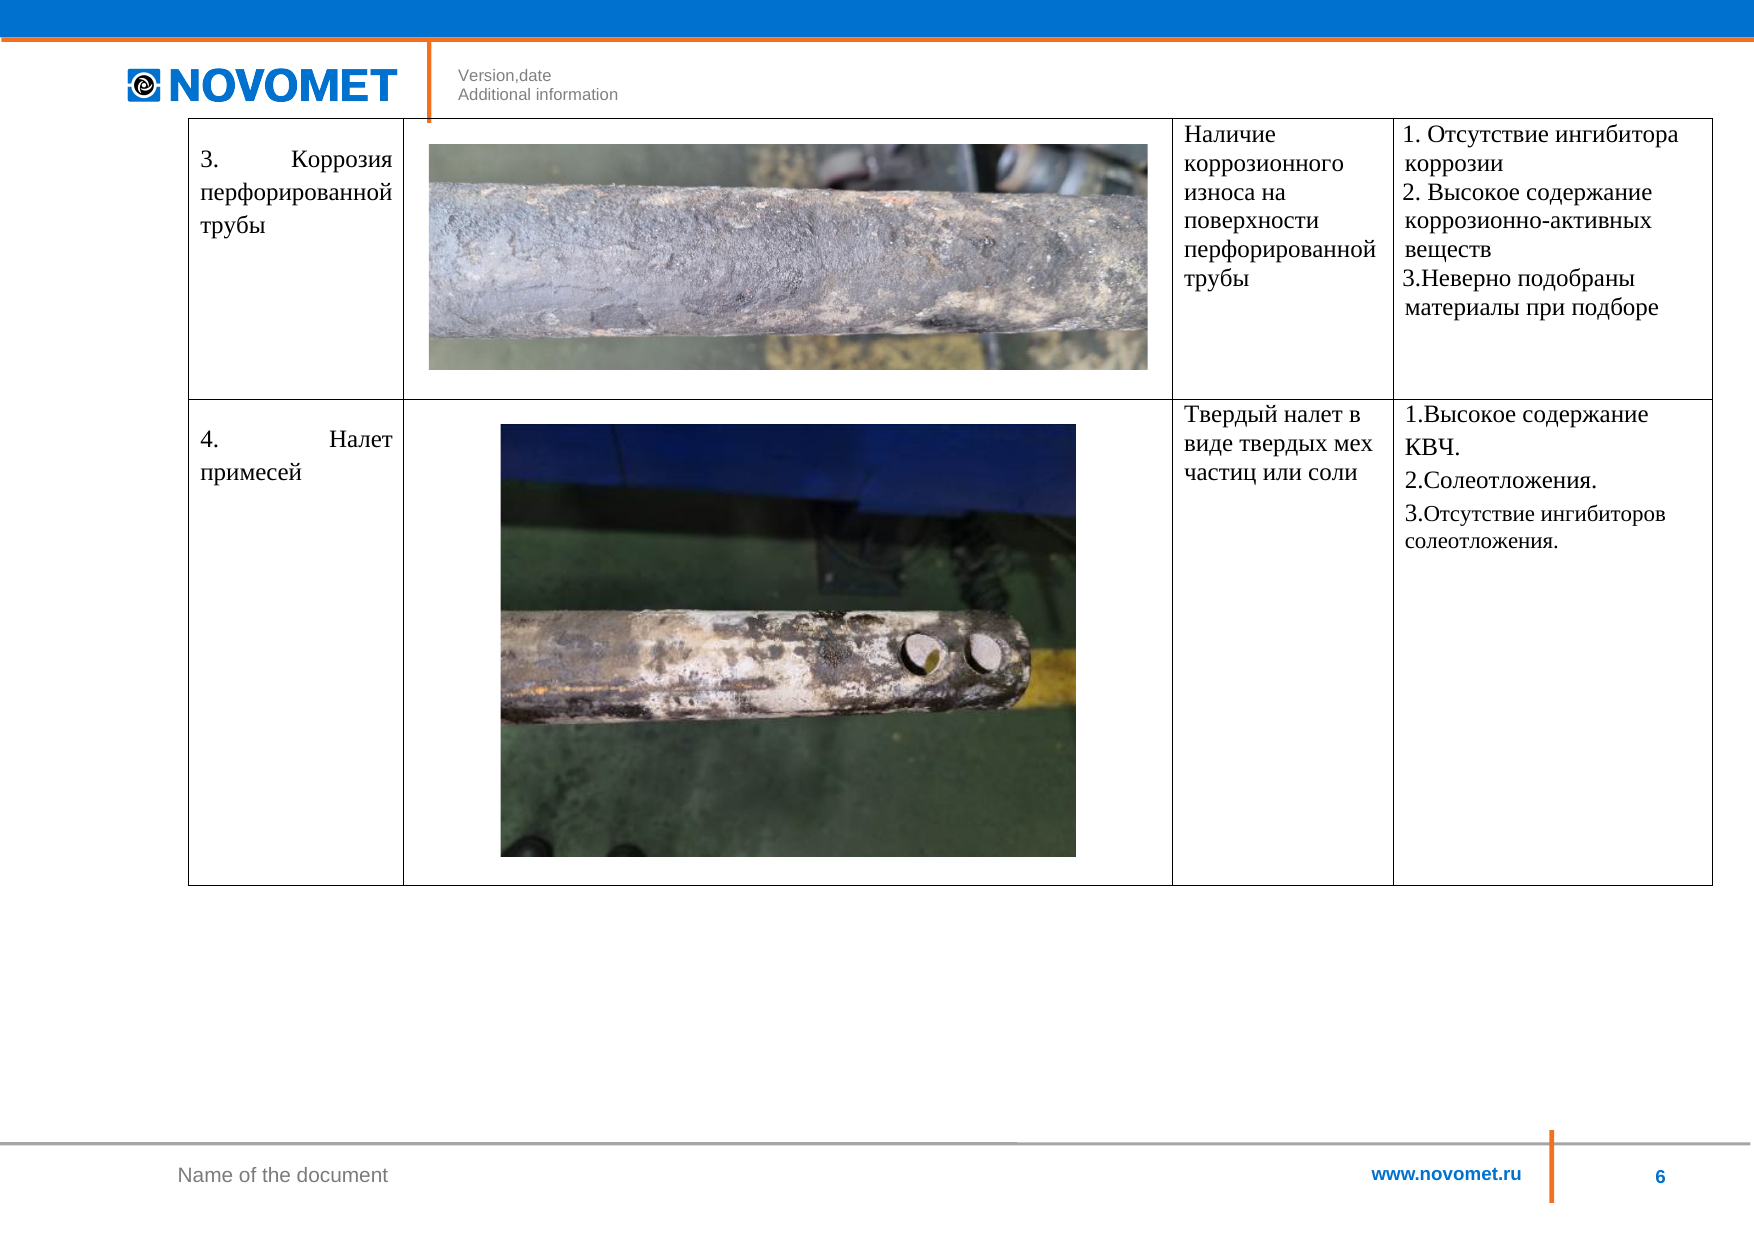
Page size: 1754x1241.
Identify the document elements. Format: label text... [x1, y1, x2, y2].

picture [428, 144, 1148, 370]
table_cell Коррозия перфорированной трубы [189, 119, 403, 398]
picture [500, 424, 1076, 857]
picture [97, 40, 431, 133]
table_cell Отсутствие ингибитора коррозии Высокое содержание коррозионно-активных веществ 3.Неверно подобраны материалы при подборе [1394, 119, 1712, 398]
table_cell [404, 400, 1172, 885]
table_cell Налет примесей [189, 400, 403, 885]
table_cell [404, 119, 1172, 398]
table_cell Твердый налет в виде твердых мех частиц или соли [1173, 400, 1393, 885]
table_cell Наличие коррозионного износа на поверхности перфорированной трубы [1173, 119, 1393, 398]
table_cell Высокое содержание КВЧ. Солеотложения. Отсутствие ингибиторов солеотложения. [1394, 400, 1712, 885]
